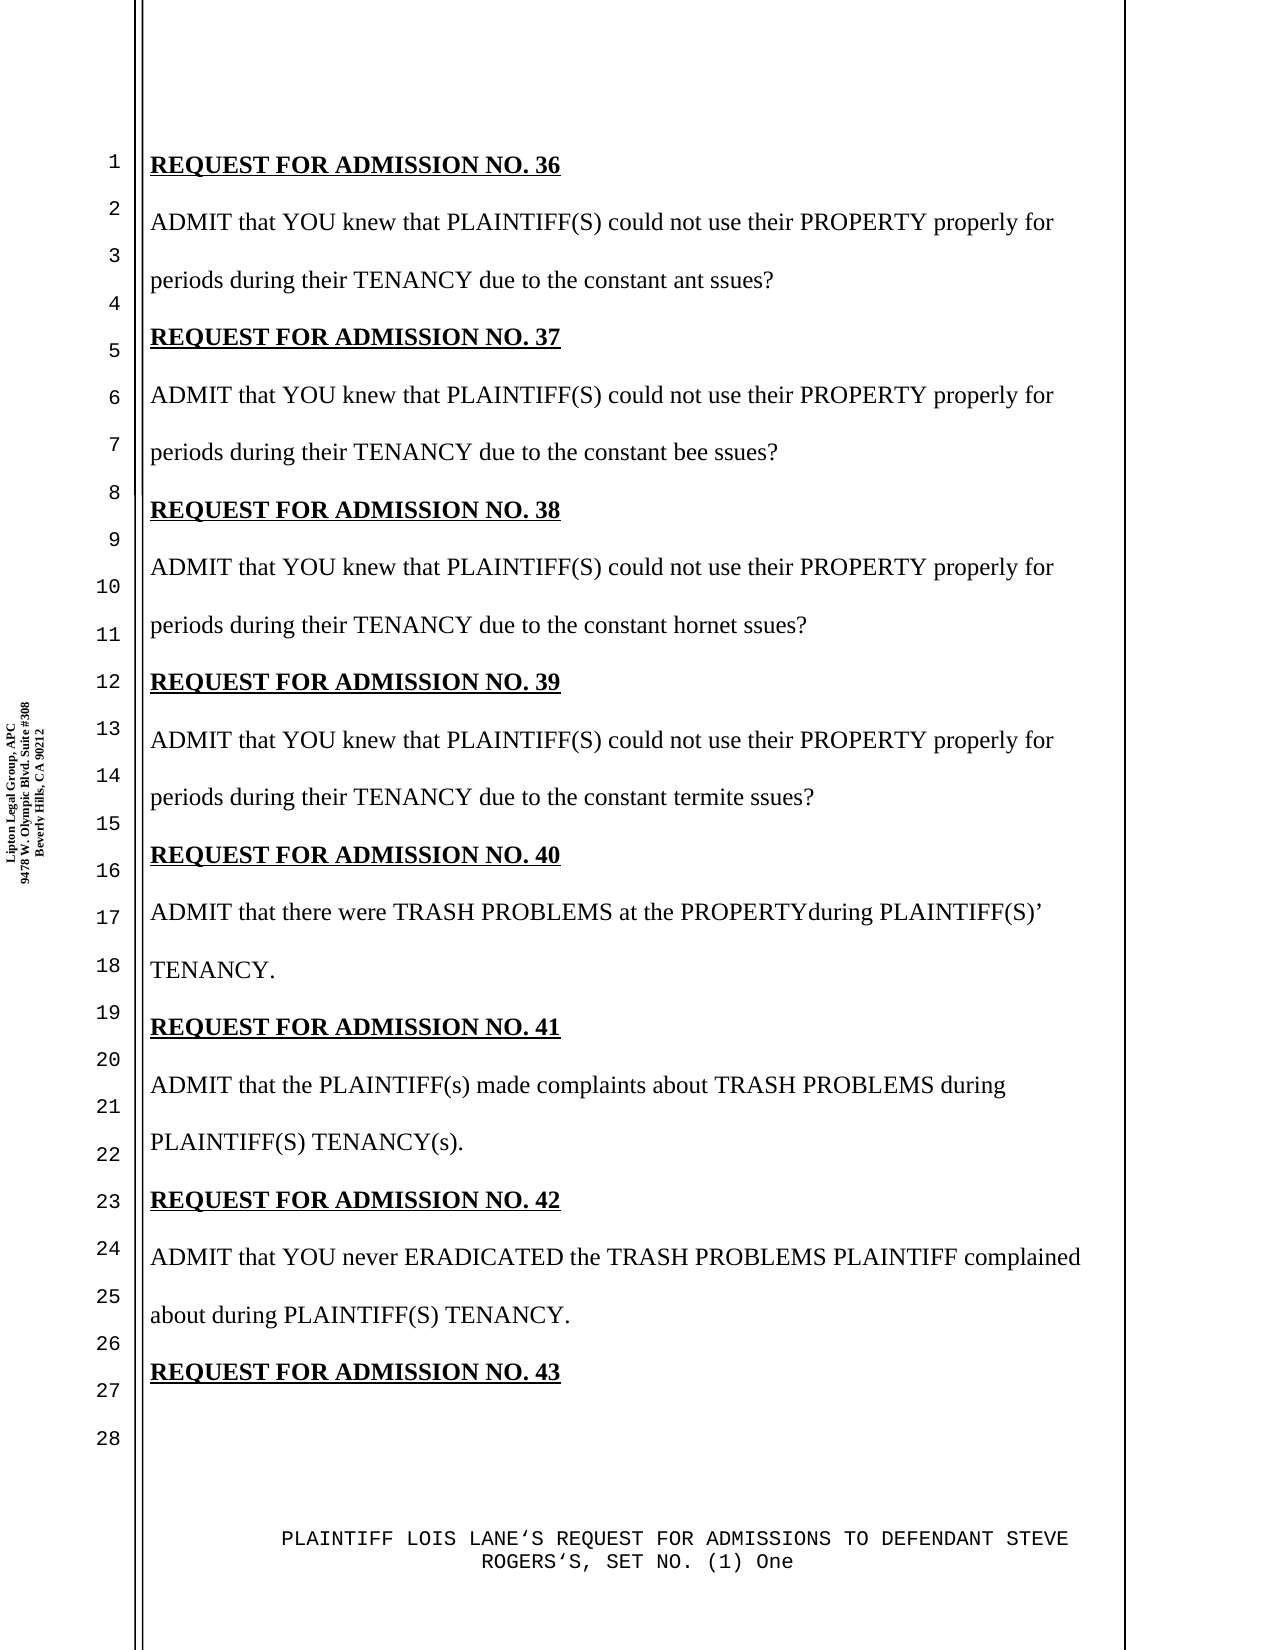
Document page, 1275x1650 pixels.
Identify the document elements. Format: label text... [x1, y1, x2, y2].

text ADMIT that YOU never ERADICATED the TRASH PROBLEMS PLAINTIFF complained about during PLAINTIFF(S) TENANCY. [150, 1242, 1125, 1329]
text ADMIT that the PLAINTIFF(s) made complaints about TRASH PROBLEMS during PLAINTIFF(S) TENANCY(s). [150, 1070, 1125, 1156]
text ADMIT that YOU knew that PLAINTIFF(S) could not use their PROPERTY properly for periods during their TENANCY due to the constant ant ssues? [150, 207, 1125, 294]
text REQUEST FOR ADMISSION NO. 37 [150, 322, 1125, 351]
text ADMIT that there were TRASH PROBLEMS at the PROPERTYduring PLAINTIFF(S)’ TENANCY. [150, 897, 1125, 984]
text ADMIT that YOU knew that PLAINTIFF(S) could not use their PROPERTY properly for periods during their TENANCY due to the constant bee ssues? [150, 380, 1125, 466]
text REQUEST FOR ADMISSION NO. 36 [150, 150, 1125, 179]
text REQUEST FOR ADMISSION NO. 41 [150, 1012, 1125, 1041]
text REQUEST FOR ADMISSION NO. 40 [150, 840, 1125, 869]
text ADMIT that YOU knew that PLAINTIFF(S) could not use their PROPERTY properly for periods during their TENANCY due to the constant termite ssues? [150, 725, 1125, 811]
text REQUEST FOR ADMISSION NO. 42 [150, 1185, 1125, 1214]
text REQUEST FOR ADMISSION NO. 38 [150, 495, 1125, 524]
text REQUEST FOR ADMISSION NO. 43 [150, 1357, 1125, 1386]
text REQUEST FOR ADMISSION NO. 39 [150, 667, 1125, 696]
text ADMIT that YOU knew that PLAINTIFF(S) could not use their PROPERTY properly for periods during their TENANCY due to the constant hornet ssues? [150, 552, 1125, 639]
